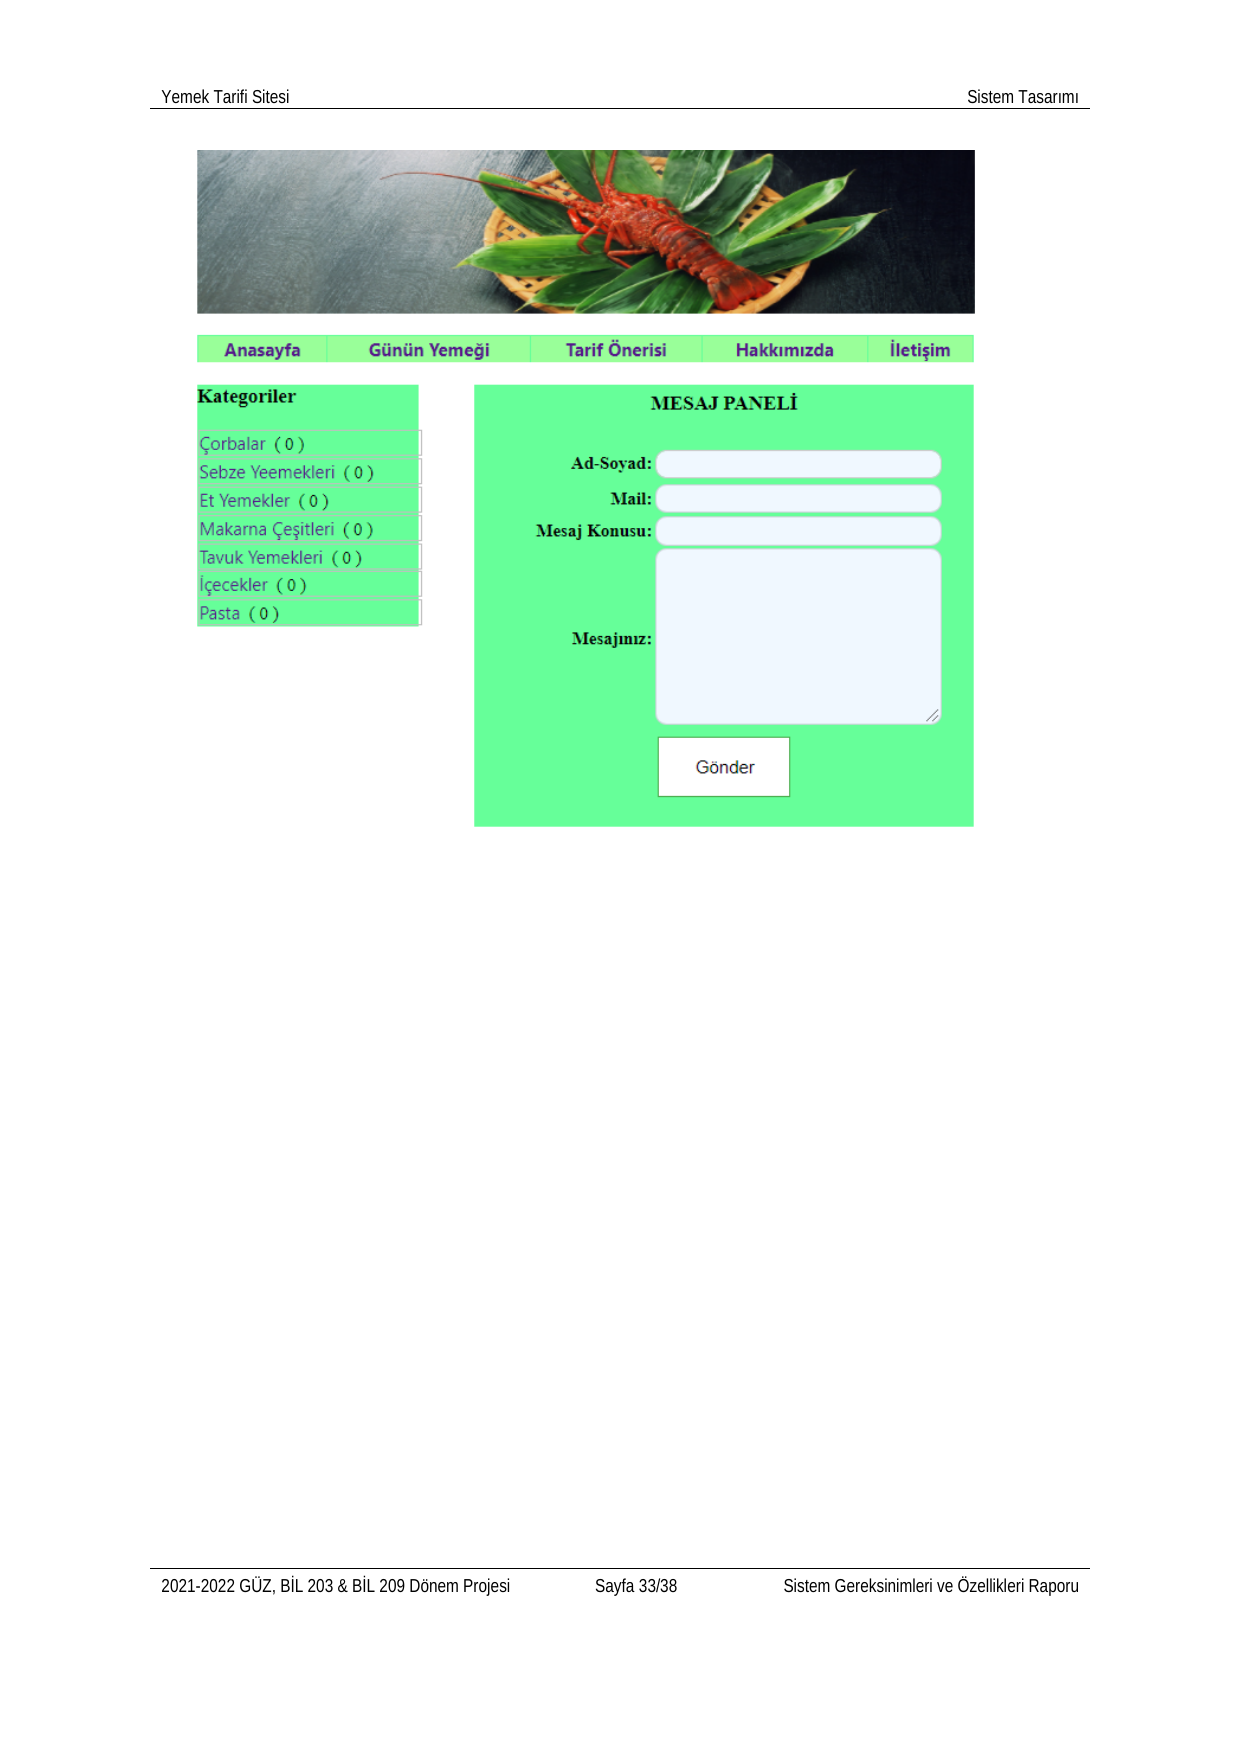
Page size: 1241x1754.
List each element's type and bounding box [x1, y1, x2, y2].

picture [150, 150, 1091, 892]
